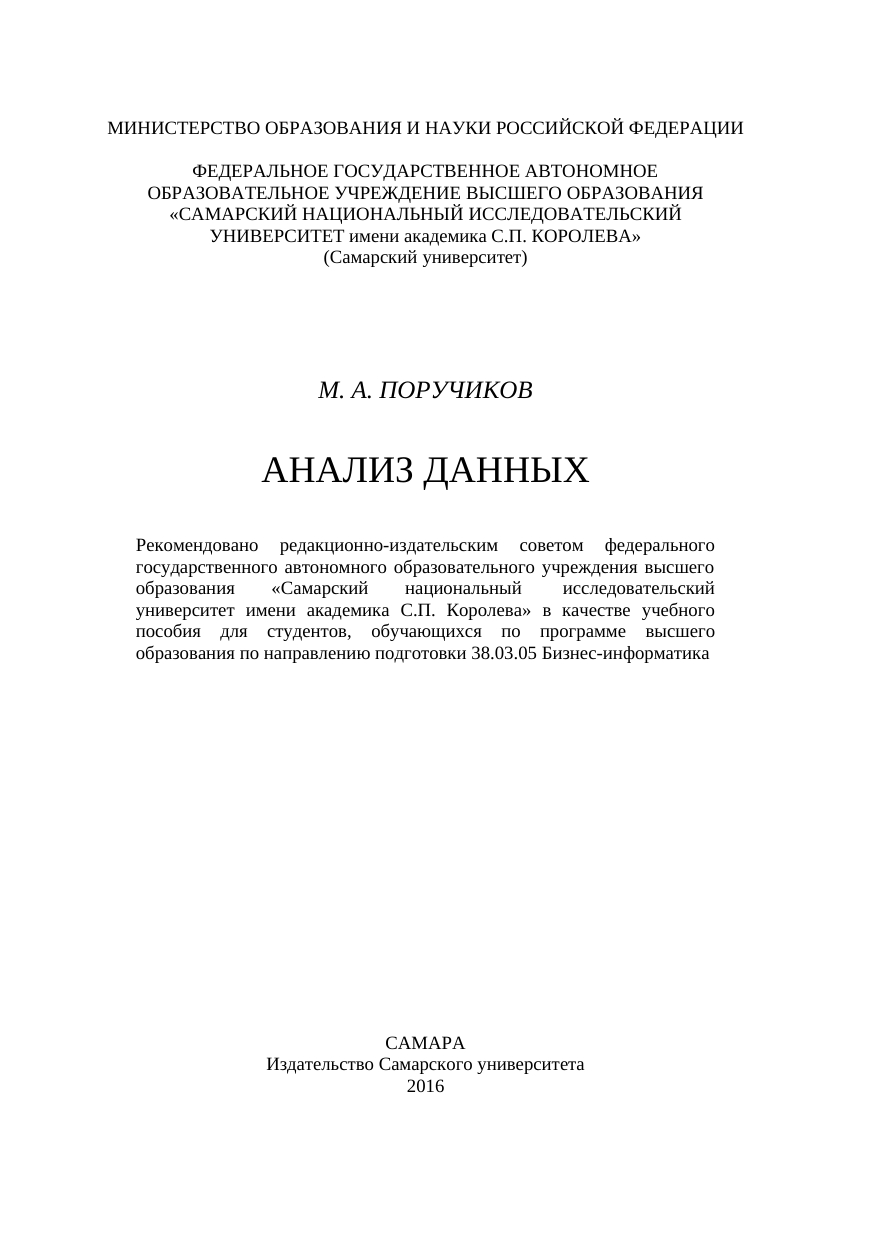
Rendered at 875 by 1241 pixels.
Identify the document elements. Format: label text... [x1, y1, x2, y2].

text Рекомендовано редакционно-издательским советом федерального государственного автономного образовательного учреждения высшего образования «Самарский национальный исследовательский университет имени академика С.П. Королева» в качестве учебного пособия для студентов, обучающихся по программе высшего образования по направлению подготовки 38.03.05 Бизнес-информатика [136, 534, 715, 663]
text ФЕДЕРАЛЬНОЕ ГОСУДАРСТВЕННОЕ АВТОНОМНОЕ ОБРАЗОВАТЕЛЬНОЕ УЧРЕЖДЕНИЕ ВЫСШЕГО ОБРАЗОВАНИЯ [147, 160, 703, 203]
text «САМАРСКИЙ НАЦИОНАЛЬНЫЙ ИССЛЕДОВАТЕЛЬСКИЙ [76, 203, 775, 225]
text САМАРА [76, 1032, 775, 1053]
text АНАЛИЗ ДАННЫХ [76, 447, 775, 491]
text Издательство Самарского университета 2016 [258, 1053, 593, 1096]
text УНИВЕРСИТЕТ имени академика С.П. КОРОЛЕВА» (Самарский университет) [209, 225, 642, 268]
text МИНИСТЕРСТВО ОБРАЗОВАНИЯ И НАУКИ РОССИЙСКОЙ ФЕДЕРАЦИИ [76, 117, 775, 138]
text М. А. ПОРУЧИКОВ [76, 376, 775, 404]
